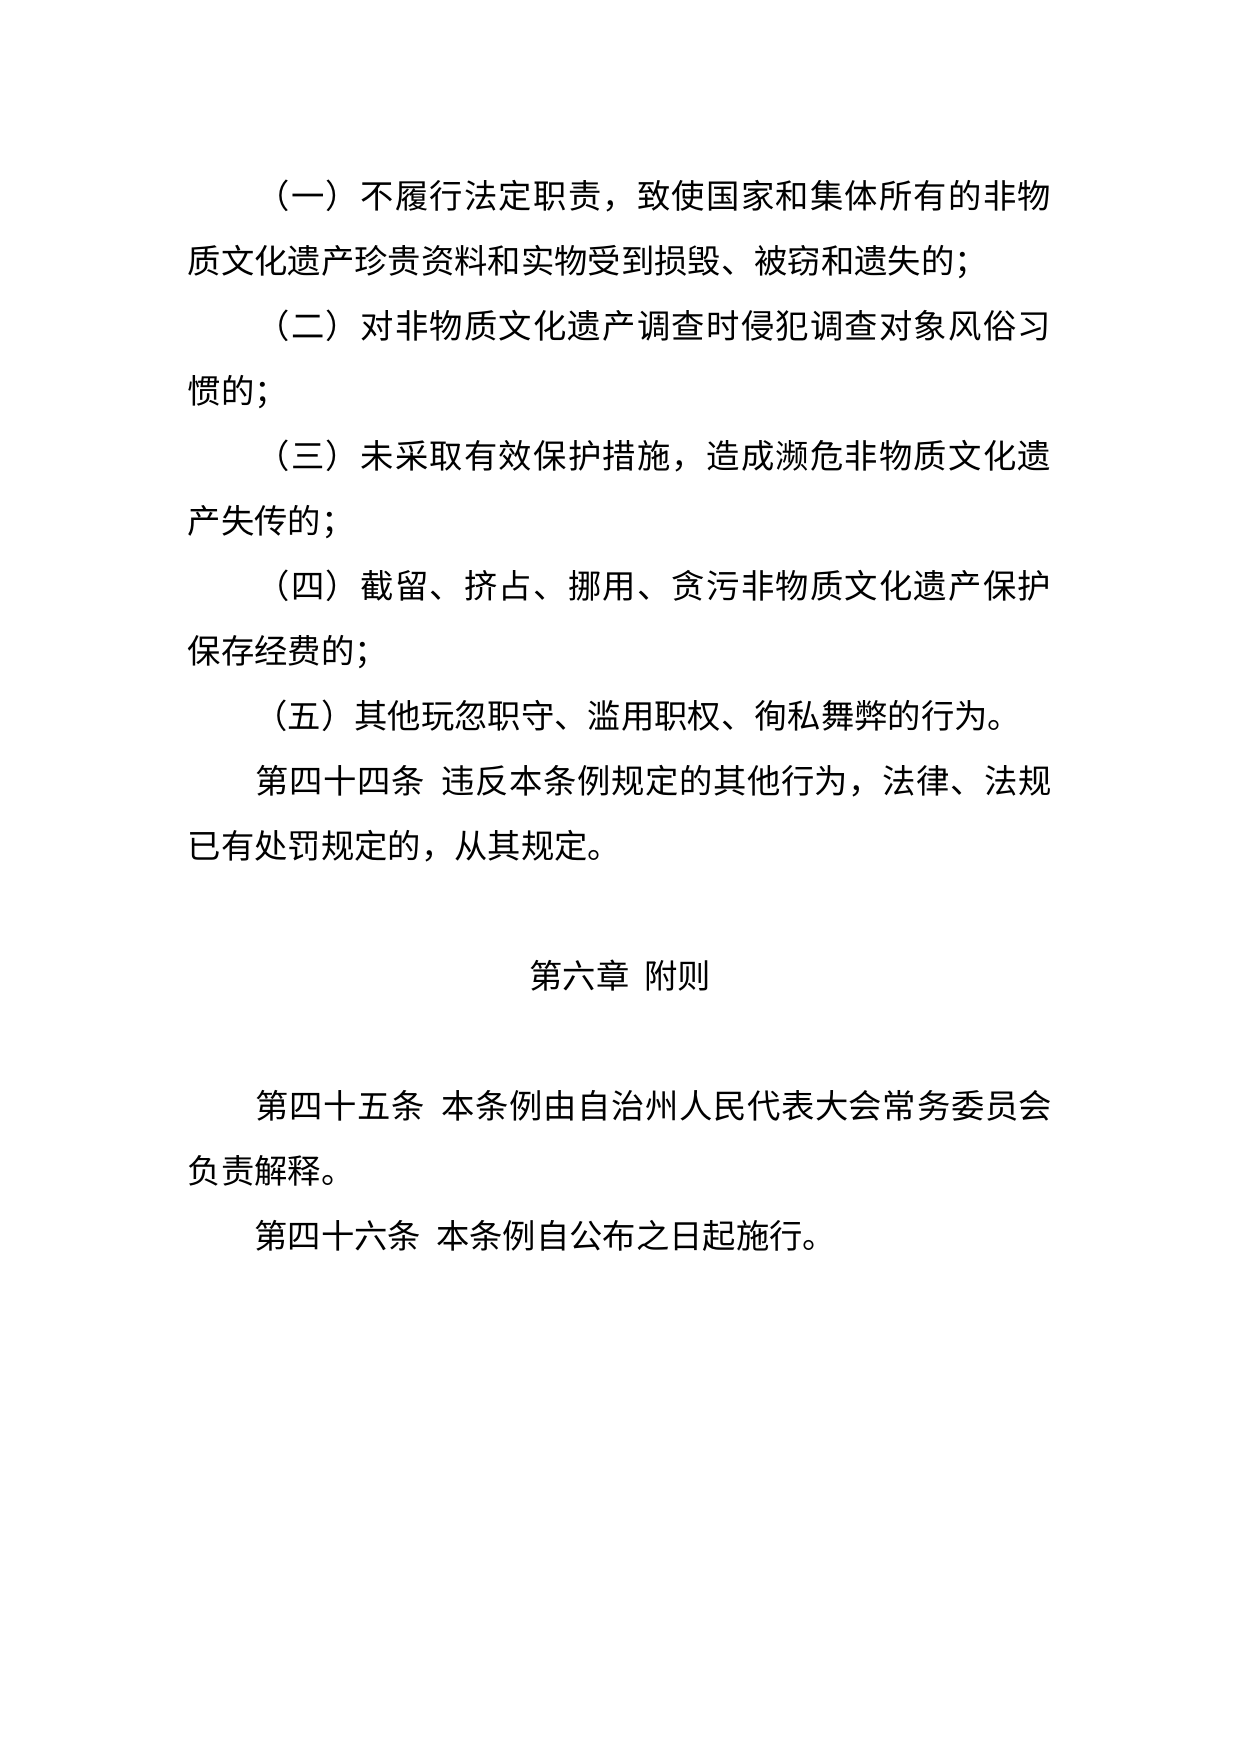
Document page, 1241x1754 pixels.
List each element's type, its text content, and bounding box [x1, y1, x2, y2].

text （一）不履行法定职责，致使国家和集体所有的非物质文化遗产珍贵资料和实物受到损毁、被窃和遗失的； [187, 162, 1053, 292]
text 第四十五条 本条例由自治州人民代表大会常务委员会负责解释。 [187, 1072, 1053, 1202]
text 第四十四条 违反本条例规定的其他行为，法律、法规已有处罚规定的，从其规定。 [187, 747, 1053, 877]
text 第四十六条 本条例自公布之日起施行。 [187, 1202, 1053, 1267]
text （二）对非物质文化遗产调查时侵犯调查对象风俗习惯的； [187, 292, 1053, 422]
text （五）其他玩忽职守、滥用职权、徇私舞弊的行为。 [187, 682, 1053, 747]
text 第六章 附则 [187, 942, 1053, 1007]
text （三）未采取有效保护措施，造成濒危非物质文化遗产失传的； [187, 422, 1053, 552]
text （四）截留、挤占、挪用、贪污非物质文化遗产保护、保存经费的； [187, 552, 1053, 682]
